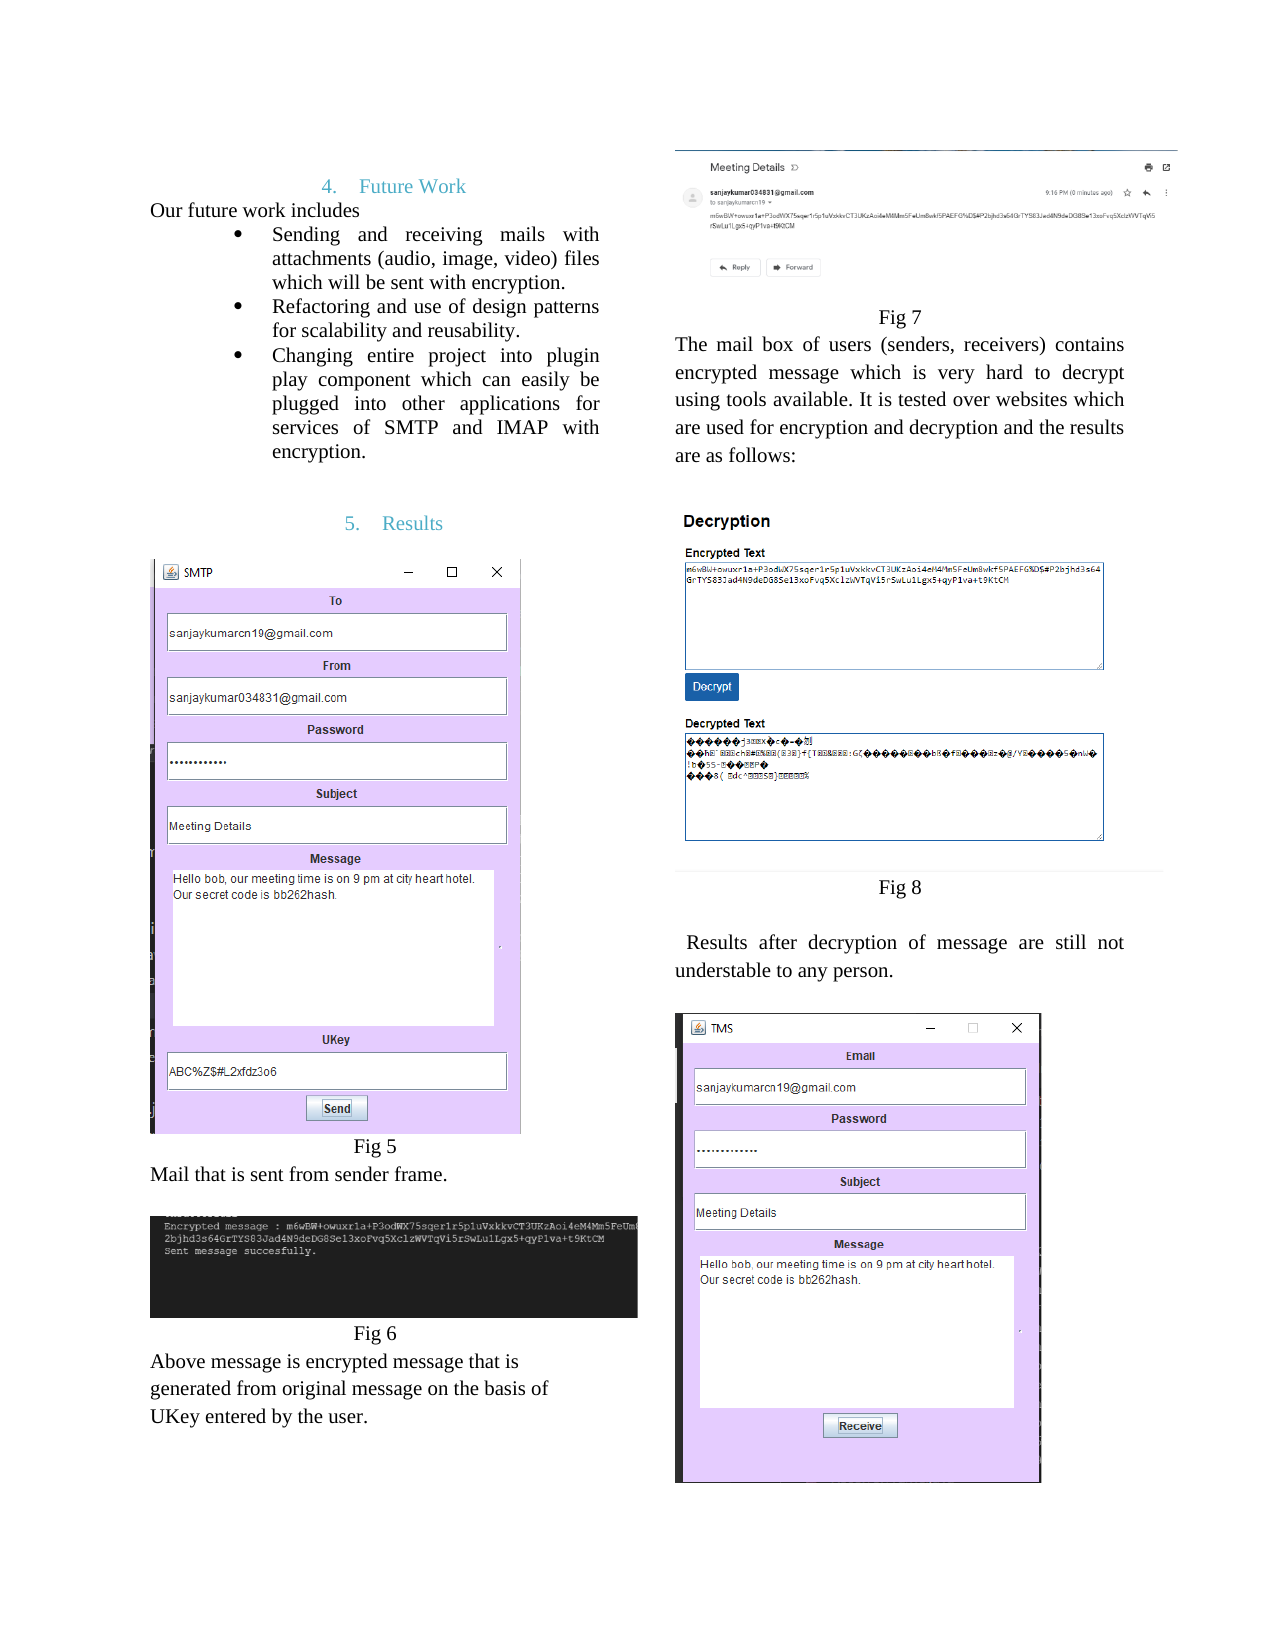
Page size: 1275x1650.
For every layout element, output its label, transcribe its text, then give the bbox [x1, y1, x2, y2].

picture [675, 150, 1178, 301]
list Refactoring and use of design patterns for scalability and reusability. [234, 294, 600, 342]
list Changing entire project into plugin play component which can easily be plugged into other applications for services of SMTP and IMAP with encryption. [234, 342, 600, 463]
text Above message is encrypted message that is generated from original message on the basis of UKey entered by the user. [150, 1349, 600, 1428]
text Mail that is sent from sender frame. [150, 1161, 600, 1186]
picture [150, 559, 521, 1134]
text The mail box of users (senders, receivers) contains encrypted message which is very hard to decrypt using tools available. It is tested over websites which are used for encryption and decryption and the results are as follows: [675, 332, 1125, 467]
text Fig 6 [150, 1321, 600, 1345]
text Fig 8 [675, 875, 1125, 899]
picture [150, 1216, 638, 1318]
text Fig 7 [675, 304, 1125, 329]
text Fig 5 [150, 1134, 600, 1158]
list Sending and receiving mails with attachments (audio, image, video) files which will be sent with encryption. [234, 222, 600, 294]
list Future Work [187, 174, 600, 198]
picture [675, 497, 1164, 872]
picture [675, 1013, 1042, 1483]
list Results [187, 511, 600, 535]
text Our future work includes [150, 198, 600, 222]
text Results after decryption of message are still not understable to any person. [675, 930, 1125, 982]
